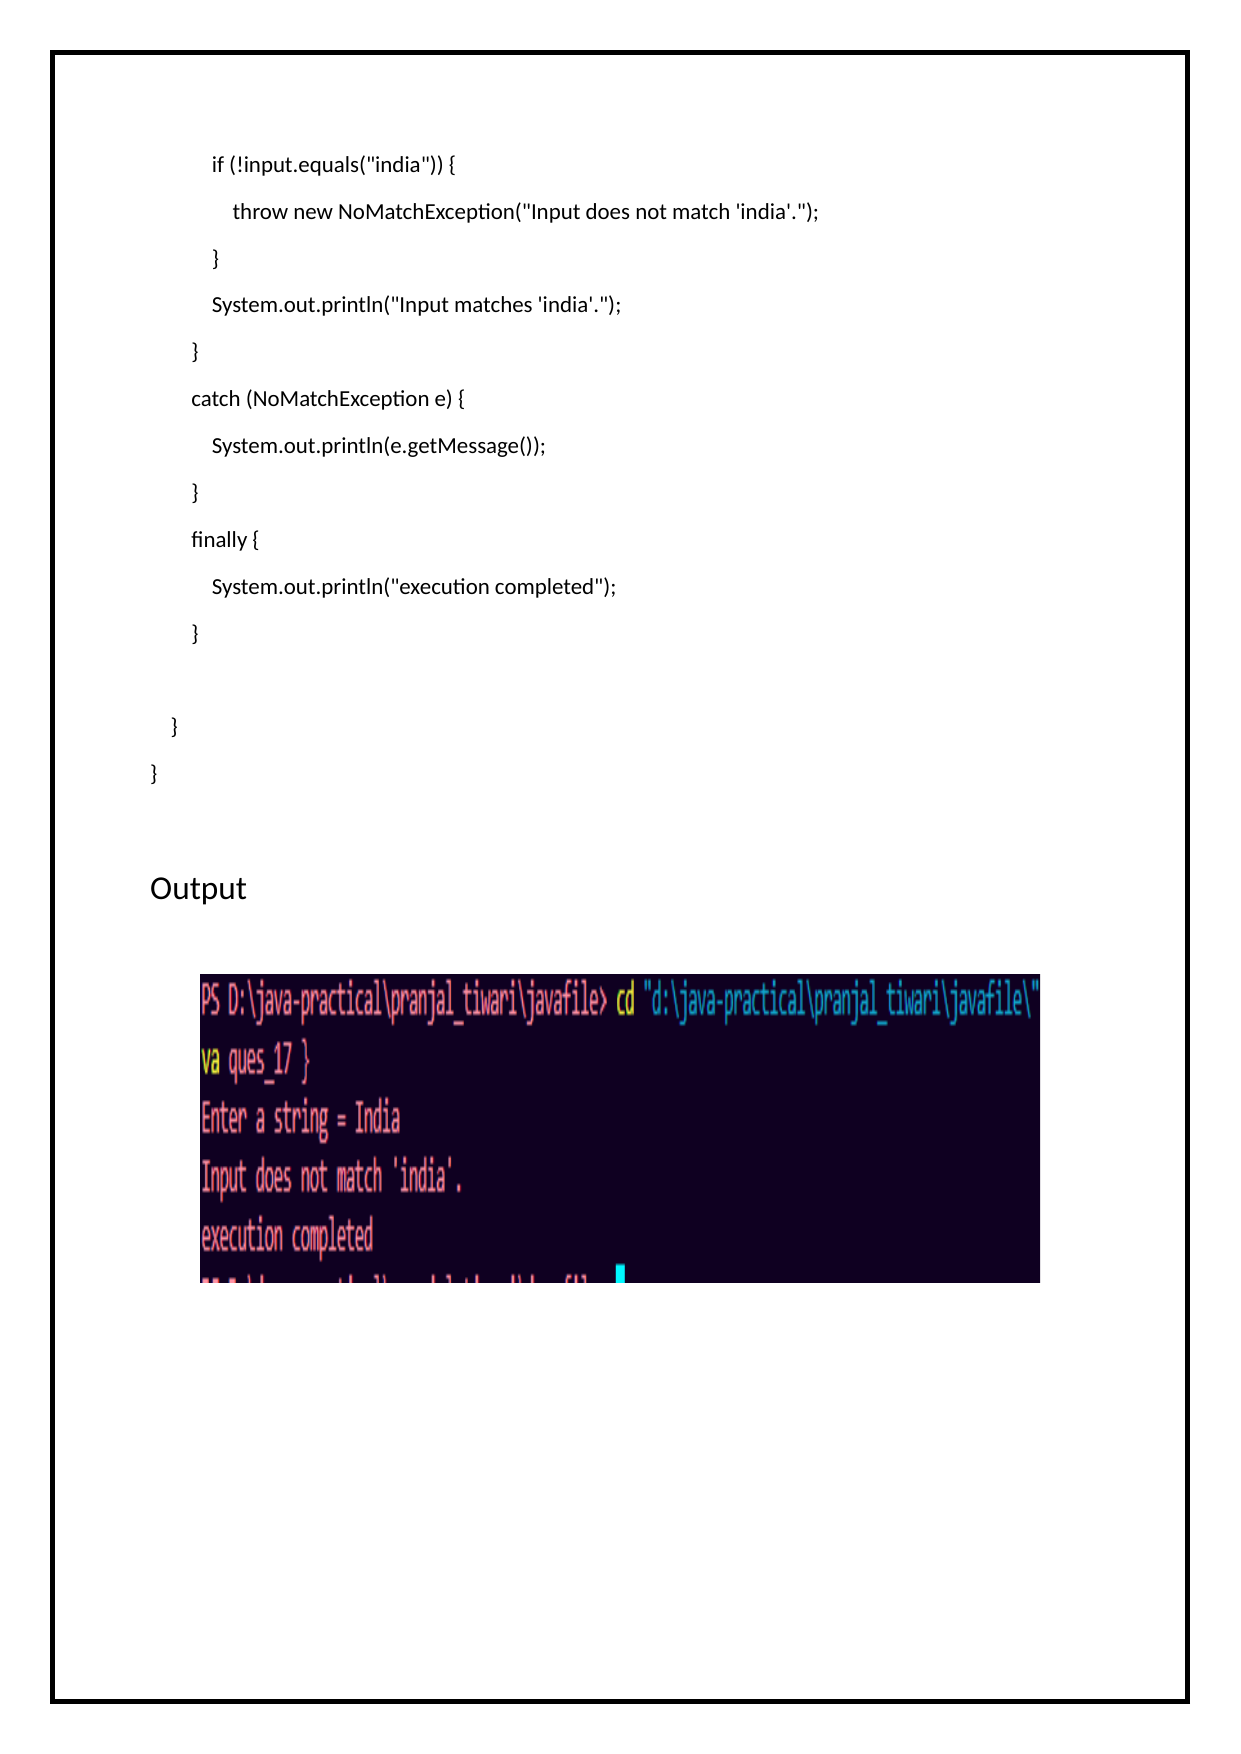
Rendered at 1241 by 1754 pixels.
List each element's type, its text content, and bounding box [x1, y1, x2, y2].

text Output [150, 867, 1090, 908]
text finally { [150, 525, 1090, 553]
picture [200, 974, 1041, 1283]
text System.out.println("Input matches 'india'."); [150, 291, 1090, 319]
text throw new NoMatchException("Input does not match 'india'."); [150, 197, 1090, 225]
text System.out.println(e.getMessage()); [150, 431, 1090, 459]
text } [150, 759, 1090, 787]
text } [150, 337, 1090, 366]
text } [150, 619, 1090, 647]
text System.out.println("execution completed"); [150, 572, 1090, 600]
text if (!input.equals("india")) { [150, 150, 1090, 178]
text } [150, 478, 1090, 506]
text catch (NoMatchException e) { [150, 384, 1090, 412]
text } [150, 712, 1090, 741]
text } [150, 244, 1090, 272]
